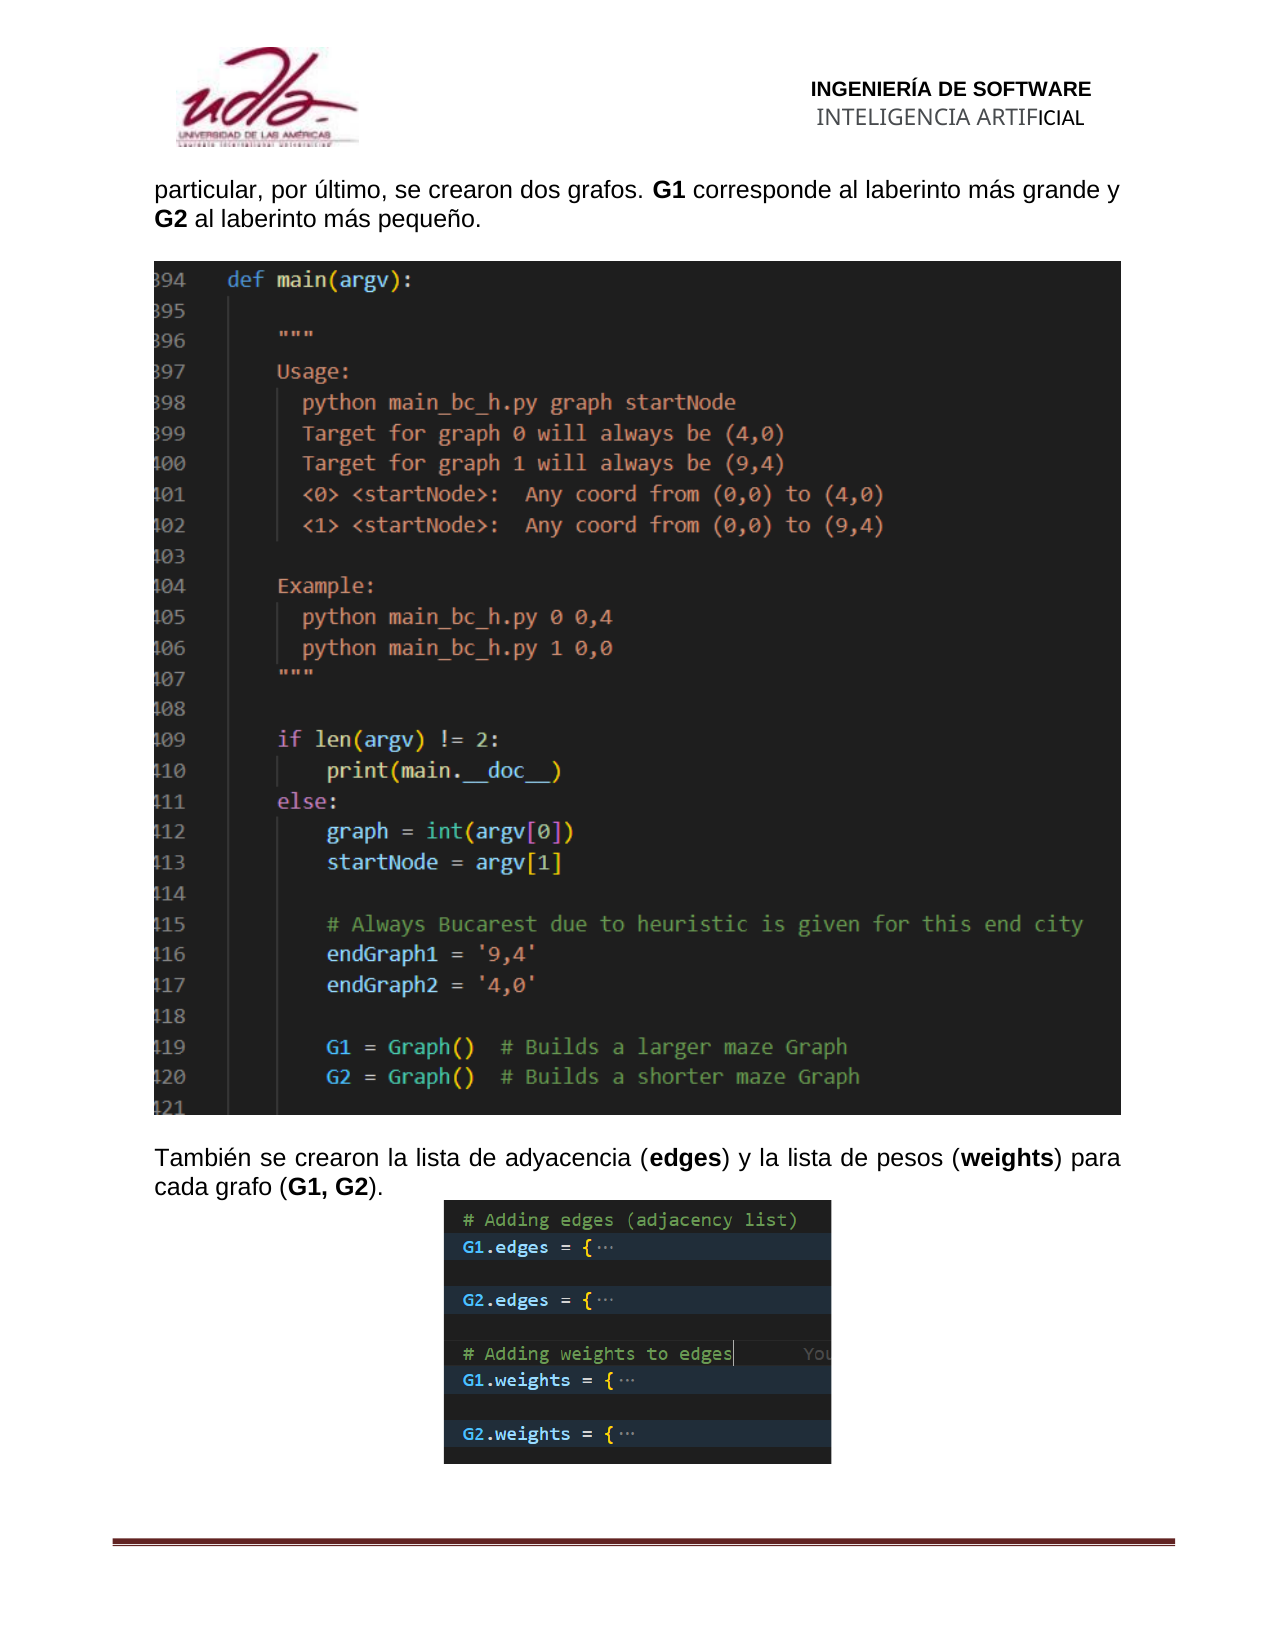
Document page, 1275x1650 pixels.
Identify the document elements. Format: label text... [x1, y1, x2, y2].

picture [176, 47, 359, 147]
picture [443, 1200, 832, 1464]
picture [154, 261, 1121, 1115]
text También se crearon la lista de adyacencia (edges) y la lista de pesos (weights) para cada grafo (G1, G2). [154, 1143, 1121, 1201]
